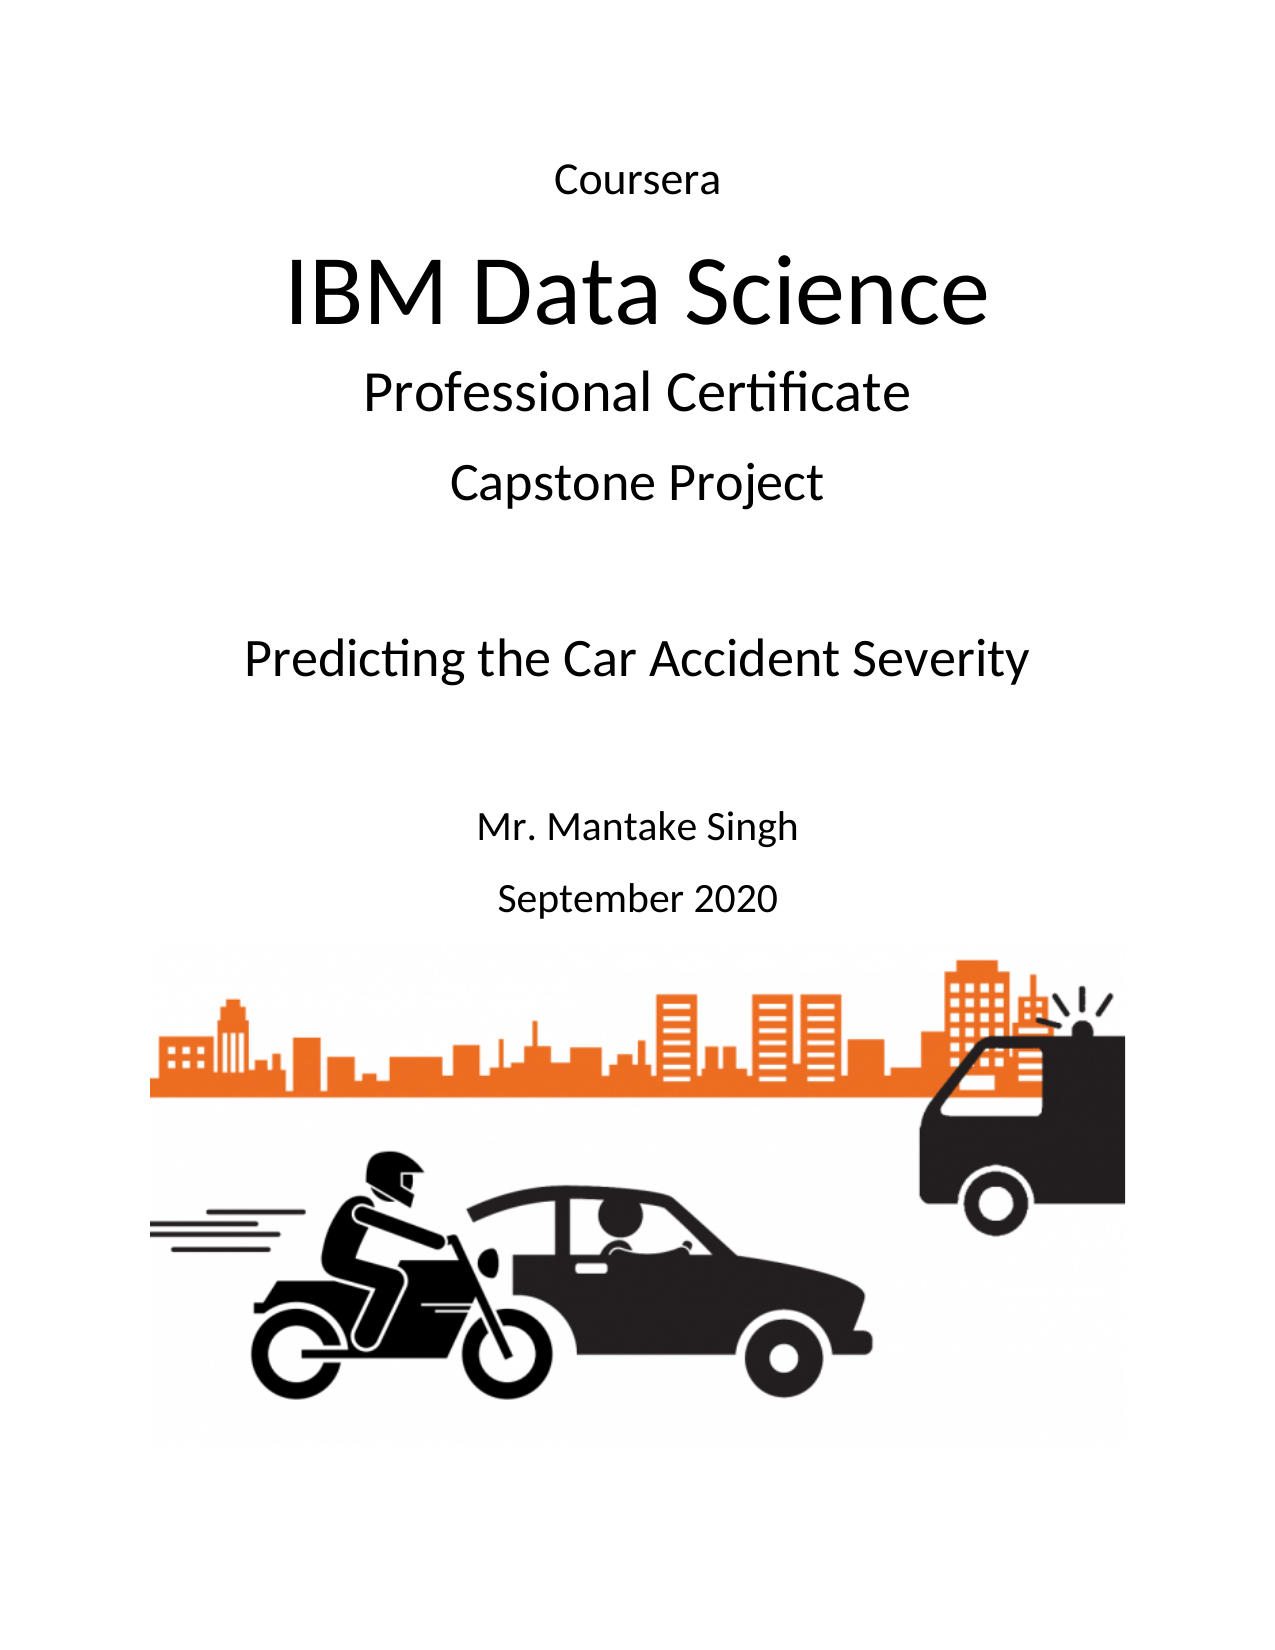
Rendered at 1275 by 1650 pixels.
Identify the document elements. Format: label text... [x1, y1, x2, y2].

text Predicting the Car Accident Severity [150, 624, 1125, 690]
picture [150, 943, 1125, 1446]
text Coursera [150, 150, 1125, 206]
text Capstone Project [150, 448, 1125, 514]
text IBM Data Science Professional Certificate [150, 227, 1125, 426]
text Mr. Mantake Singh [150, 800, 1125, 851]
text September 2020 [150, 872, 1125, 923]
